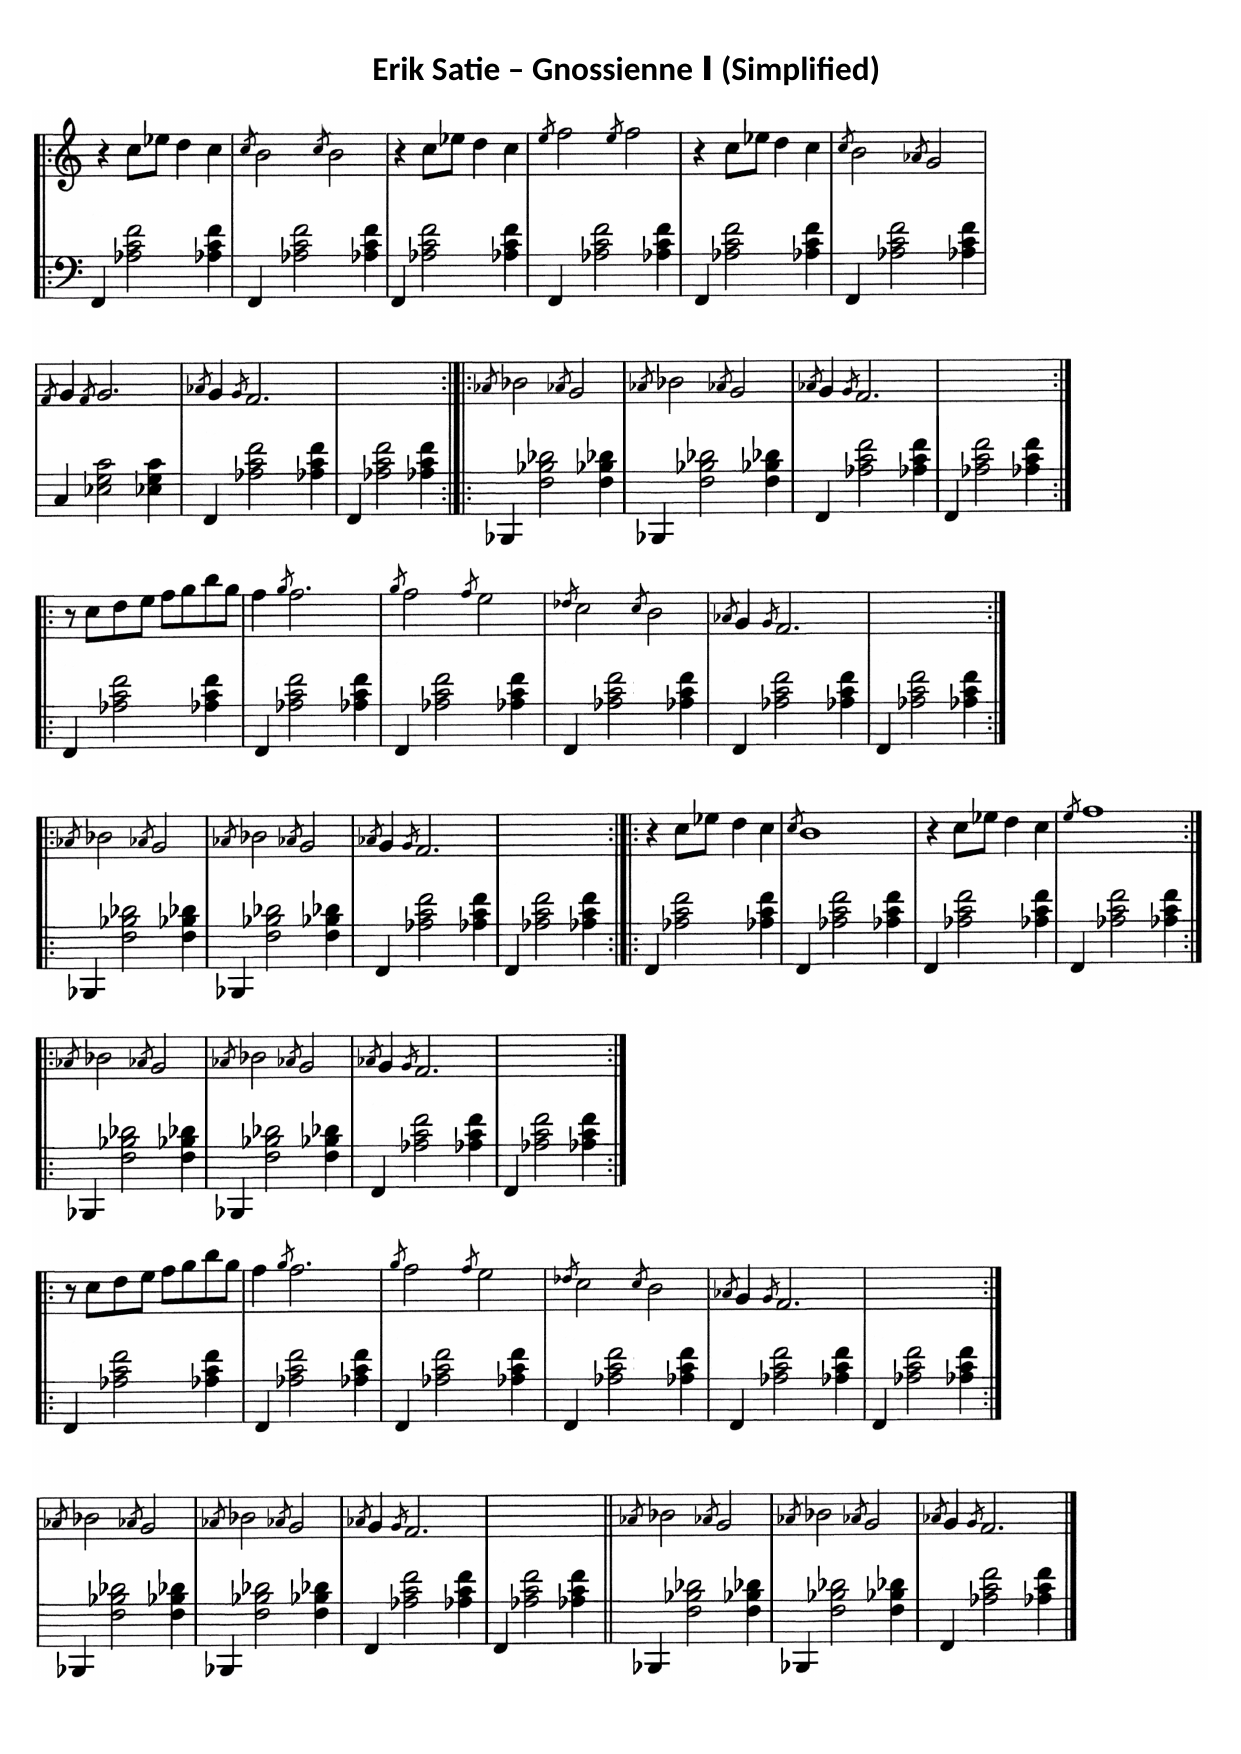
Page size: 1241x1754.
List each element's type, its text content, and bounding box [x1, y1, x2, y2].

picture [31, 110, 1209, 1680]
text Erik Satie – Gnossienne Ⅰ (Simplified) [47, 44, 1206, 90]
